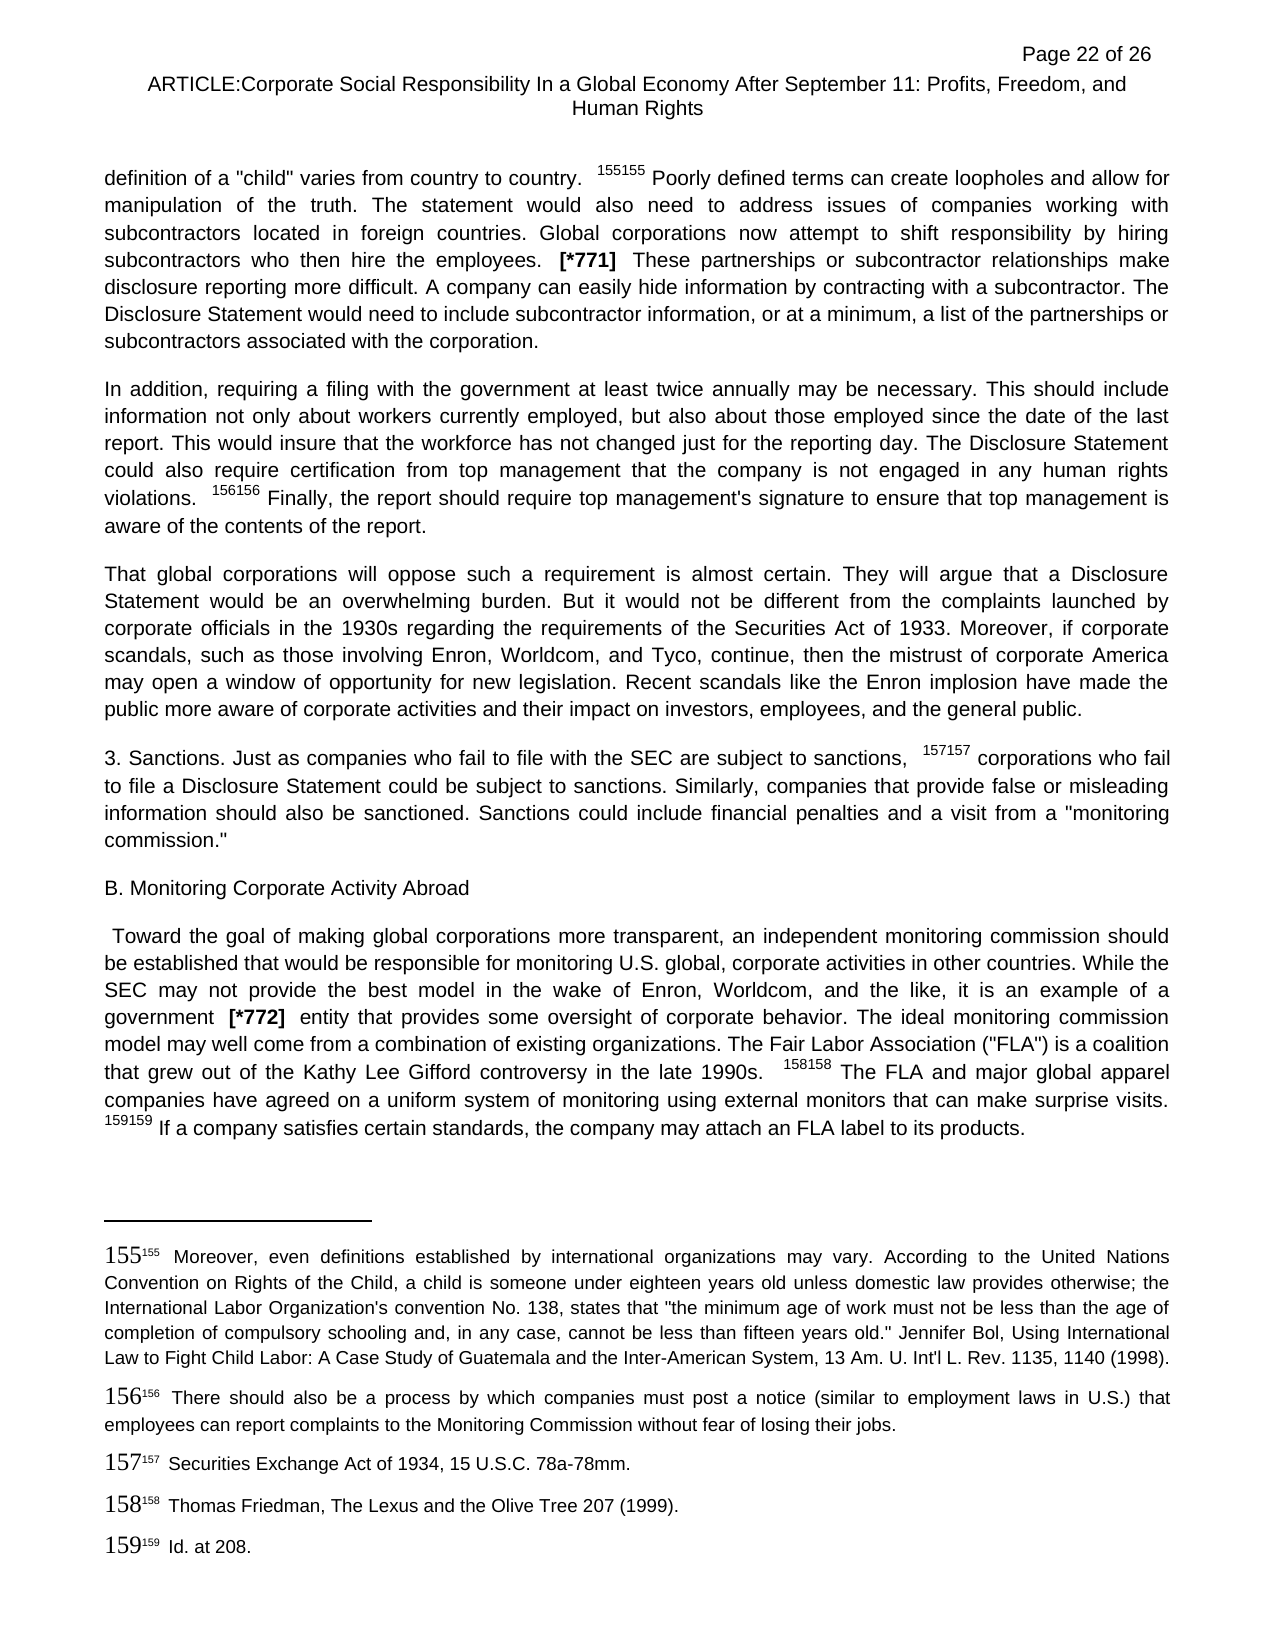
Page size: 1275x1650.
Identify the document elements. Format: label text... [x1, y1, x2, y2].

text That global corporations will oppose such a requirement is almost certain. They will argue that a Disclosure Statement would be an overwhelming burden. But it would not be different from the complaints launched by corporate officials in the 1930s regarding the requirements of the Securities Act of 1933. Moreover, if corporate scandals, such as those involving Enron, Worldcom, and Tyco, continue, then the mistrust of corporate America may open a window of opportunity for new legislation. Recent scandals like the Enron implosion have made the public more aware of corporate activities and their impact on investors, employees, and the general public. [104, 558, 1171, 721]
text B. Monitoring Corporate Activity Abroad [104, 873, 1171, 900]
text Toward the goal of making global corporations more transparent, an independent monitoring commission should be established that would be responsible for monitoring U.S. global, corporate activities in other countries. While the SEC may not provide the best model in the wake of Enron, Worldcom, and the like, it is an example of a government [*772] entity that provides some oversight of corporate behavior. The ideal monitoring commission model may well come from a combination of existing organizations. The Fair Labor Association ("FLA") is a coalition that grew out of the Kathy Lee Gifford controversy in the late 1990s. 158 The FLA and major global apparel companies have agreed on a uniform system of monitoring using external monitors that can make surprise visits. 159 If a company satisfies certain standards, the company may attach an FLA label to its products. [104, 921, 1171, 1141]
text Developing a Disclosure Statement would not be easy. The exact contents of the report would have to be well researched in order to make the Disclosure Statement useful. Ambiguity should be avoided to achieve full disclosure. Data is easily manipulated if the information requested is not specific and well defined. For example, the definition of a "child" varies from country to country. 155 Poorly defined terms can create loopholes and allow for manipulation of the truth. The statement would also need to address issues of companies working with subcontractors located in foreign countries. Global corporations now attempt to shift responsibility by hiring subcontractors who then hire the employees. [*771] These partnerships or subcontractor relationships make disclosure reporting more difficult. A company can easily hide information by contracting with a subcontractor. The Disclosure Statement would need to include subcontractor information, or at a minimum, a list of the partnerships or subcontractors associated with the corporation. [104, 161, 1171, 353]
text 3. Sanctions. Just as companies who fail to file with the SEC are subject to sanctions, 157 corporations who fail to file a Disclosure Statement could be subject to sanctions. Similarly, companies that provide false or misleading information should also be sanctioned. Sanctions could include financial penalties and a visit from a "monitoring commission." [104, 742, 1171, 852]
text In addition, requiring a filing with the government at least twice annually may be necessary. This should include information not only about workers currently employed, but also about those employed since the date of the last report. This would insure that the workforce has not changed just for the reporting day. The Disclosure Statement could also require certification from top management that the company is not engaged in any human rights violations. 156 Finally, the report should require top management's signature to ensure that top management is aware of the contents of the report. [104, 373, 1171, 538]
